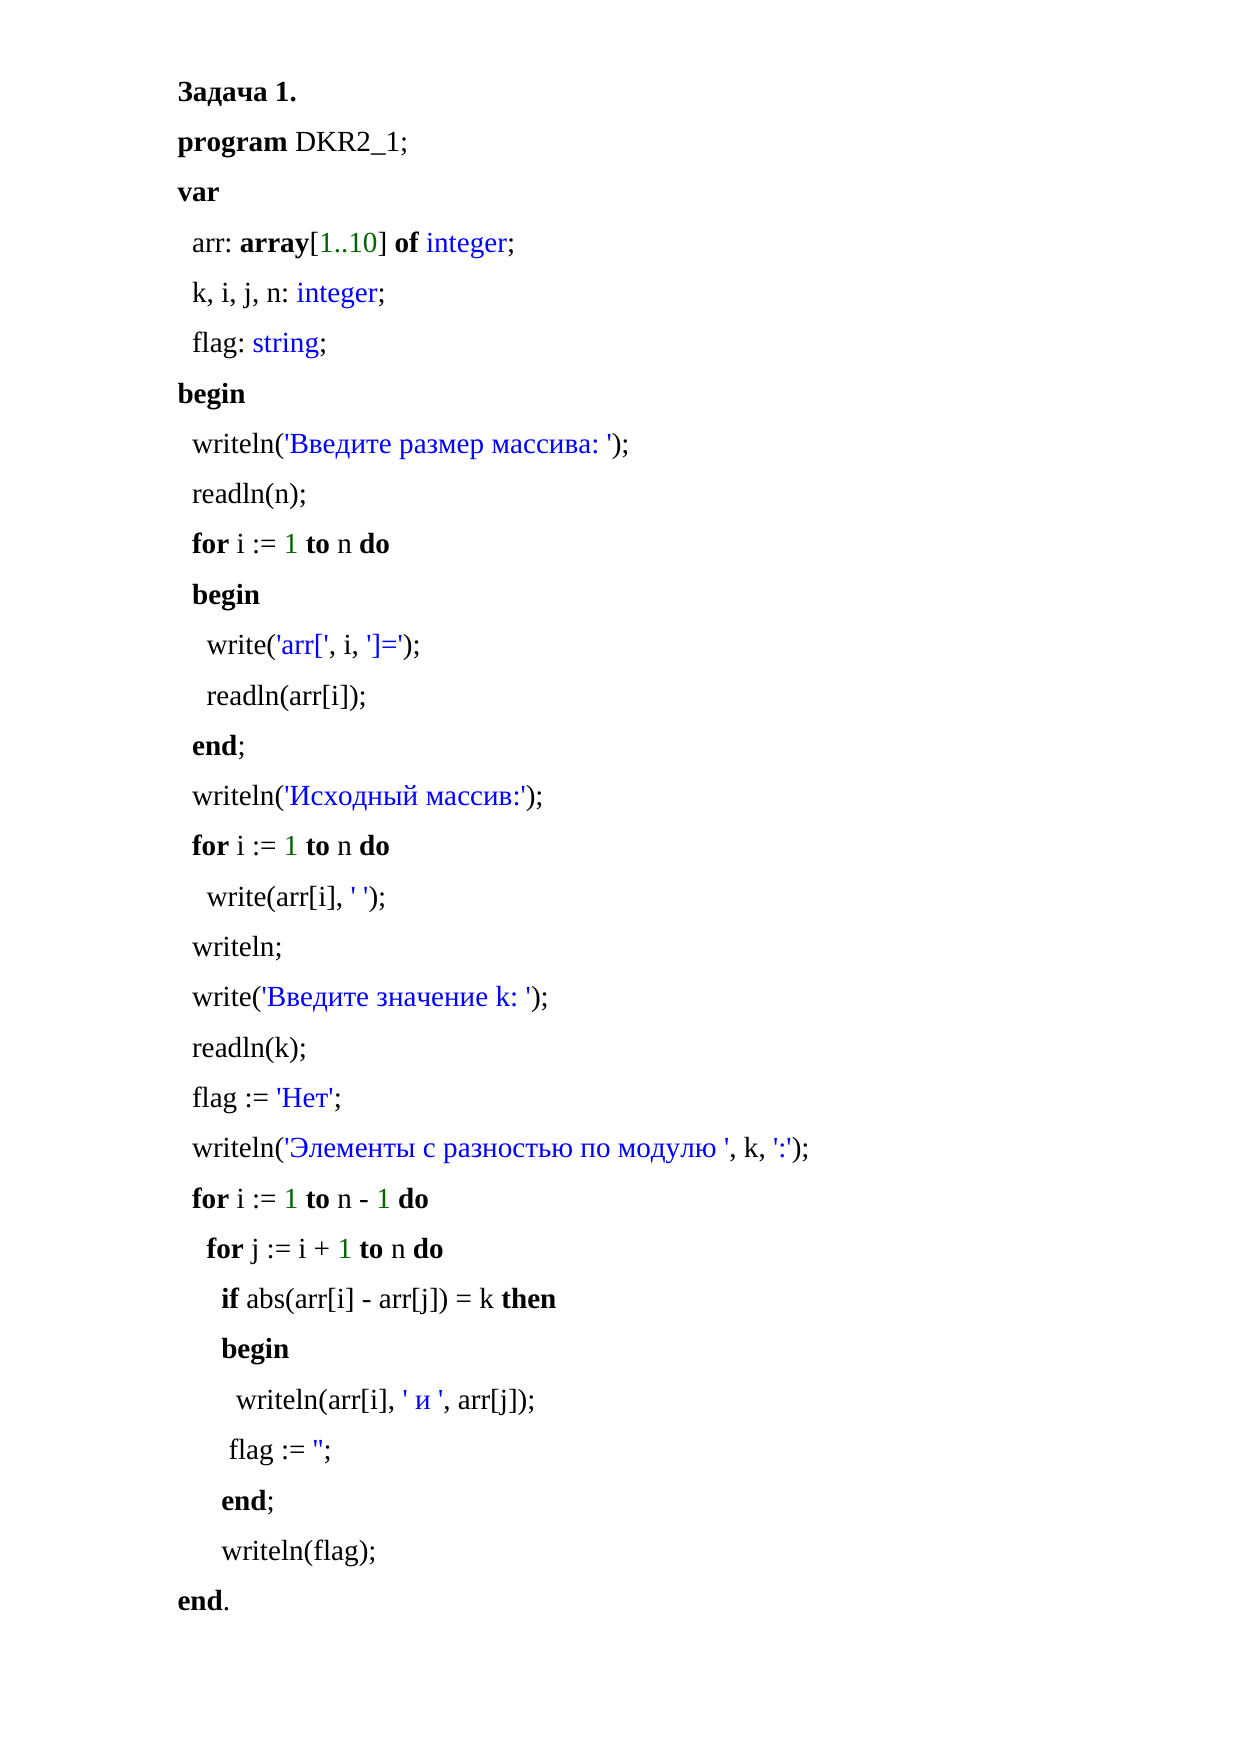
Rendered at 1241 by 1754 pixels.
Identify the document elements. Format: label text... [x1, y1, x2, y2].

text end; [177, 728, 1152, 761]
text begin [177, 376, 1152, 409]
text readln(n); [177, 476, 1152, 510]
text writeln; [177, 929, 1152, 963]
text writeln('Исходный массив:'); [177, 778, 1152, 812]
text for i := 1 to n do [177, 527, 1152, 560]
text for i := 1 to n do [177, 828, 1152, 862]
text end. [177, 1583, 1152, 1617]
text for i := 1 to n - 1 do [177, 1181, 1152, 1214]
text for j := i + 1 to n do [177, 1231, 1152, 1264]
text write(arr[i], ' '); [177, 879, 1152, 912]
text writeln(arr[i], ' и ', arr[j]); [177, 1382, 1152, 1416]
text writeln(flag); [177, 1533, 1152, 1566]
text program DKR2_1; [177, 124, 1152, 158]
text begin [177, 1332, 1152, 1365]
text end; [177, 1483, 1152, 1516]
text write('Введите значение k: '); [177, 979, 1152, 1013]
text readln(arr[i]); [177, 678, 1152, 711]
text writeln('Введите размер массива: '); [177, 426, 1152, 459]
text k, i, j, n: integer; [177, 275, 1152, 309]
text readln(k); [177, 1030, 1152, 1063]
text var [177, 174, 1152, 208]
text write('arr[', i, ']='); [177, 627, 1152, 661]
text begin [177, 577, 1152, 611]
text flag := 'Нет'; [177, 1080, 1152, 1114]
text Задача 1. [177, 74, 1152, 107]
text writeln('Элементы с разностью по модулю ', k, ':'); [177, 1130, 1152, 1164]
text if abs(arr[i] - arr[j]) = k then [177, 1281, 1152, 1315]
text flag: string; [177, 325, 1152, 359]
text flag := ''; [177, 1432, 1152, 1466]
text arr: array[1..10] of integer; [177, 225, 1152, 258]
